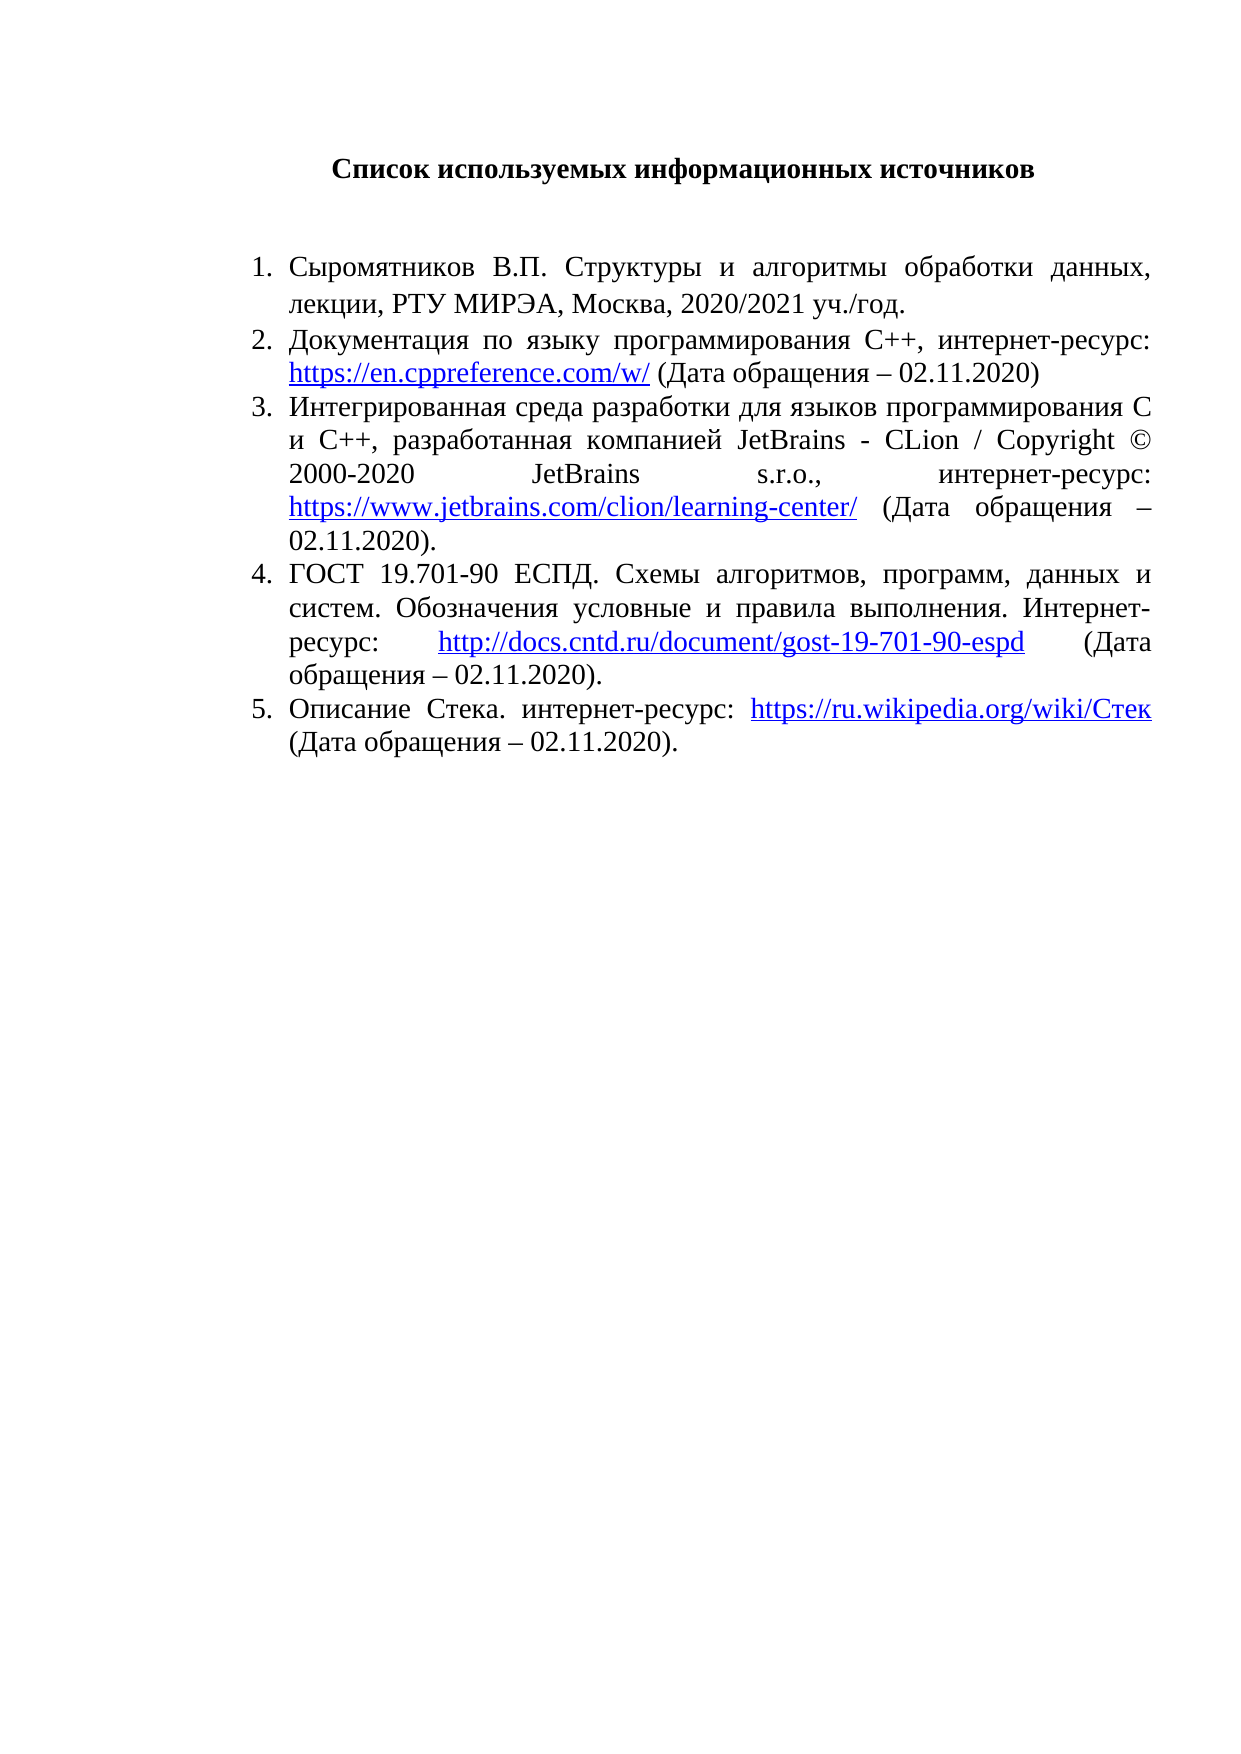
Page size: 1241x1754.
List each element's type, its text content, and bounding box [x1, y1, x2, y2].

text Список используемых информационных источников [215, 152, 1152, 185]
list Описание Стека. интернет-ресурс: https://ru.wikipedia.org/wiki/Стек (Дата обращения – 02.11.2020). [251, 691, 1152, 758]
list Документация по языку программирования С++, интернет-ресурс: https://en.cppreference.com/w/ (Дата обращения – 02.11.2020) [251, 322, 1152, 389]
list Интегрированная среда разработки для языков программирования C и C++, разработанная компанией JetBrains - CLion / Copyright © 2000-2020 JetBrains s.r.o., интернет-ресурс: https://www.jetbrains.com/clion/learning-center/ (Дата обращения – 02.11.2020). [251, 389, 1152, 557]
list ГОСТ 19.701-90 ЕСПД. Схемы алгоритмов, программ, данных и систем. Обозначения условные и правила выполнения. Интернет-ресурс: http://docs.cntd.ru/document/gost-19-701-90-espd (Дата обращения – 02.11.2020). [251, 557, 1152, 691]
list Сыромятников В.П. Структуры и алгоритмы обработки данных, лекции, РТУ МИРЭА, Москва, 2020/2021 уч./год. [251, 249, 1152, 319]
